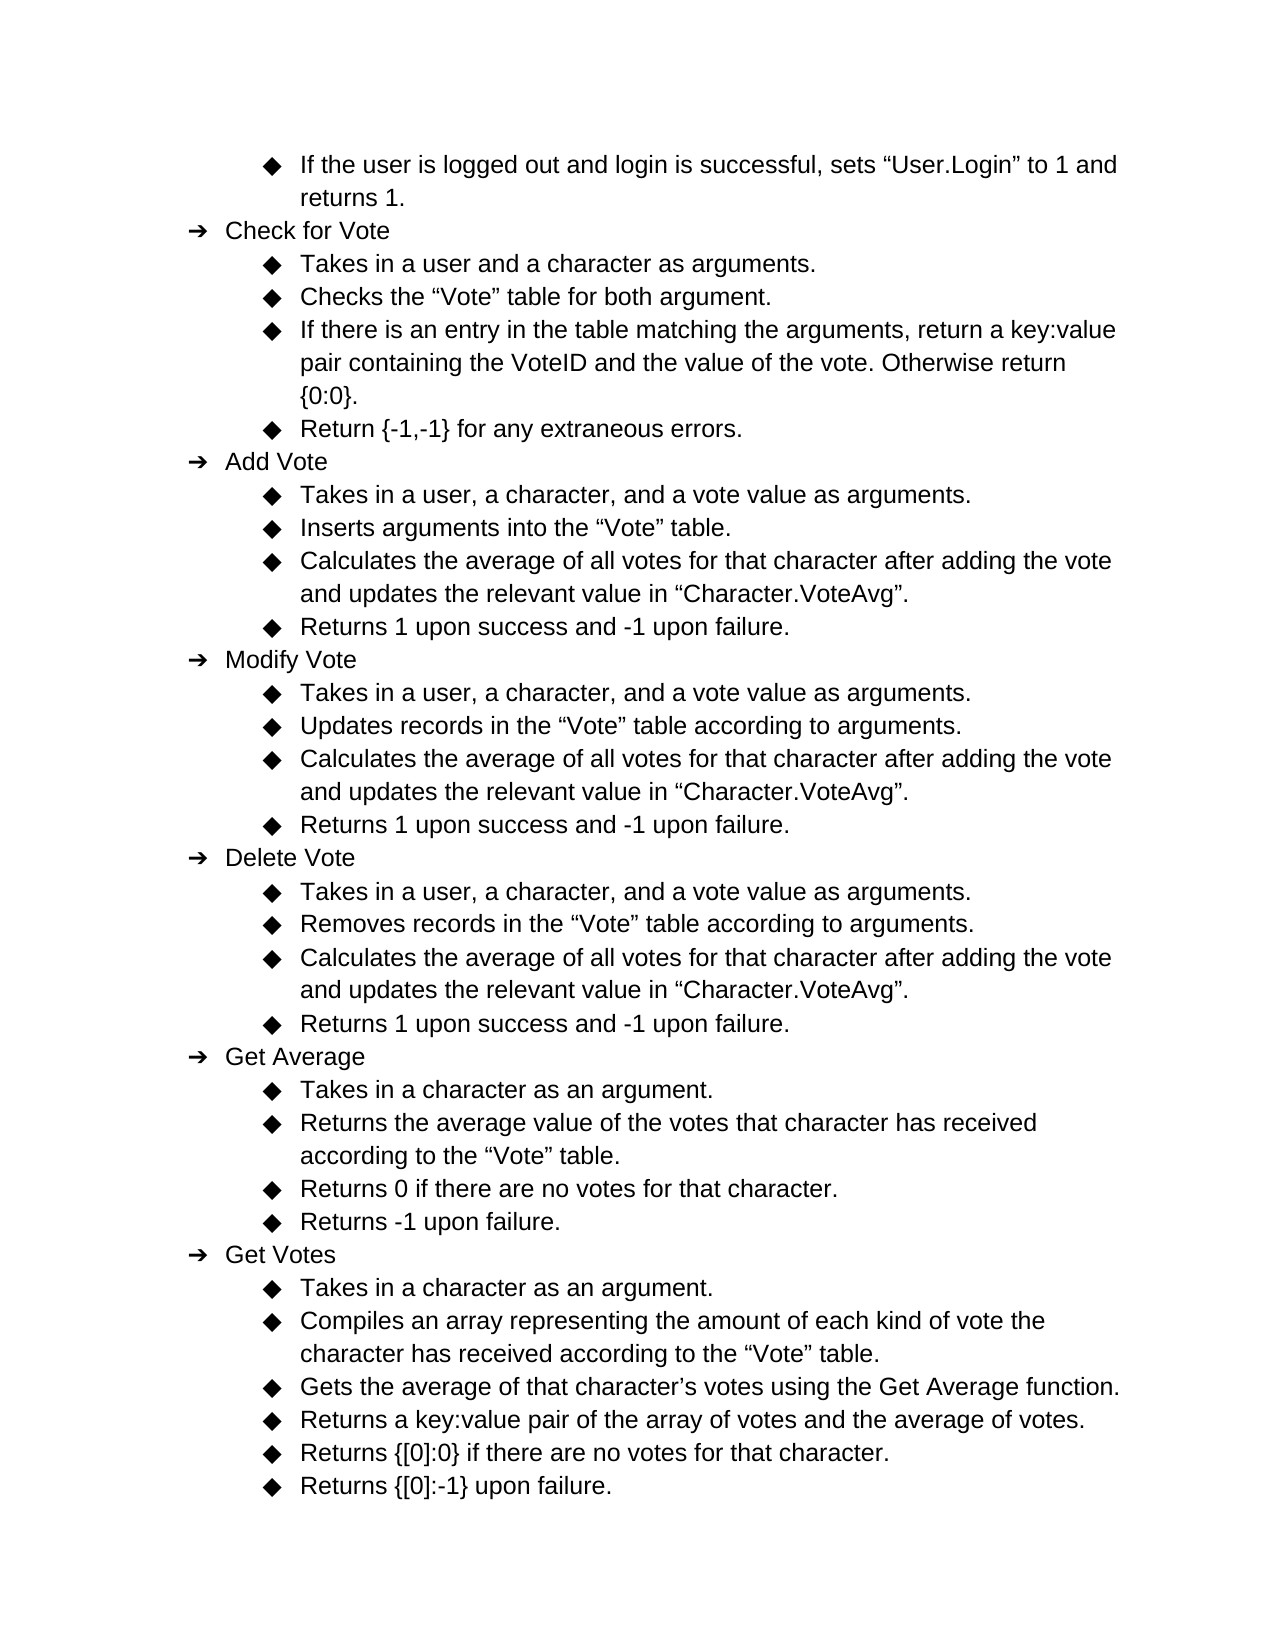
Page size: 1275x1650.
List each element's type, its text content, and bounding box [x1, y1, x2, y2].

list Returns {[0]:-1} upon failure. [262, 1471, 1125, 1499]
list Modify Vote [187, 645, 1125, 674]
list Takes in a user, a character, and a vote value as arguments. [262, 678, 1125, 707]
list Delete Vote [187, 843, 1125, 872]
list Returns the average value of the votes that character has received according to the “Vote” table. [262, 1108, 1125, 1169]
list Return {-1,-1} for any extraneous errors. [262, 414, 1125, 443]
list Calculates the average of all votes for that character after adding the vote and updates the relevant value in “Character.VoteAvg”. [262, 942, 1125, 1004]
list Gets the average of that character’s votes using the Get Average function. [262, 1372, 1125, 1401]
list Returns 0 if there are no votes for that character. [262, 1174, 1125, 1202]
list Check for Vote [187, 216, 1125, 245]
list Takes in a user, a character, and a vote value as arguments. [262, 480, 1125, 509]
list Returns a key:value pair of the array of votes and the average of votes. [262, 1405, 1125, 1433]
list Add Vote [187, 447, 1125, 476]
list Returns 1 upon success and -1 upon failure. [262, 612, 1125, 641]
list Get Average [187, 1042, 1125, 1070]
list Inserts arguments into the “Vote” table. [262, 513, 1125, 542]
list Takes in a user, a character, and a vote value as arguments. [262, 876, 1125, 905]
list Calculates the average of all votes for that character after adding the vote and updates the relevant value in “Character.VoteAvg”. [262, 546, 1125, 608]
list Returns 1 upon success and -1 upon failure. [262, 1008, 1125, 1037]
list Returns {[0]:0} if there are no votes for that character. [262, 1438, 1125, 1467]
list Returns -1 upon failure. [262, 1207, 1125, 1235]
list Compiles an array representing the amount of each kind of vote the character has received according to the “Vote” table. [262, 1306, 1125, 1367]
list Removes records in the “Vote” table according to arguments. [262, 909, 1125, 938]
list Takes in a character as an argument. [262, 1273, 1125, 1301]
list Updates records in the “Vote” table according to arguments. [262, 711, 1125, 740]
list Get Votes [187, 1240, 1125, 1268]
list Calculates the average of all votes for that character after adding the vote and updates the relevant value in “Character.VoteAvg”. [262, 744, 1125, 806]
list If the user is logged out and login is successful, sets “User.Login” to 1 and returns 1. [262, 150, 1125, 212]
list Takes in a character as an argument. [262, 1074, 1125, 1103]
list Checks the “Vote” table for both argument. [262, 282, 1125, 311]
list Takes in a user and a character as arguments. [262, 249, 1125, 278]
list Returns 1 upon success and -1 upon failure. [262, 810, 1125, 839]
